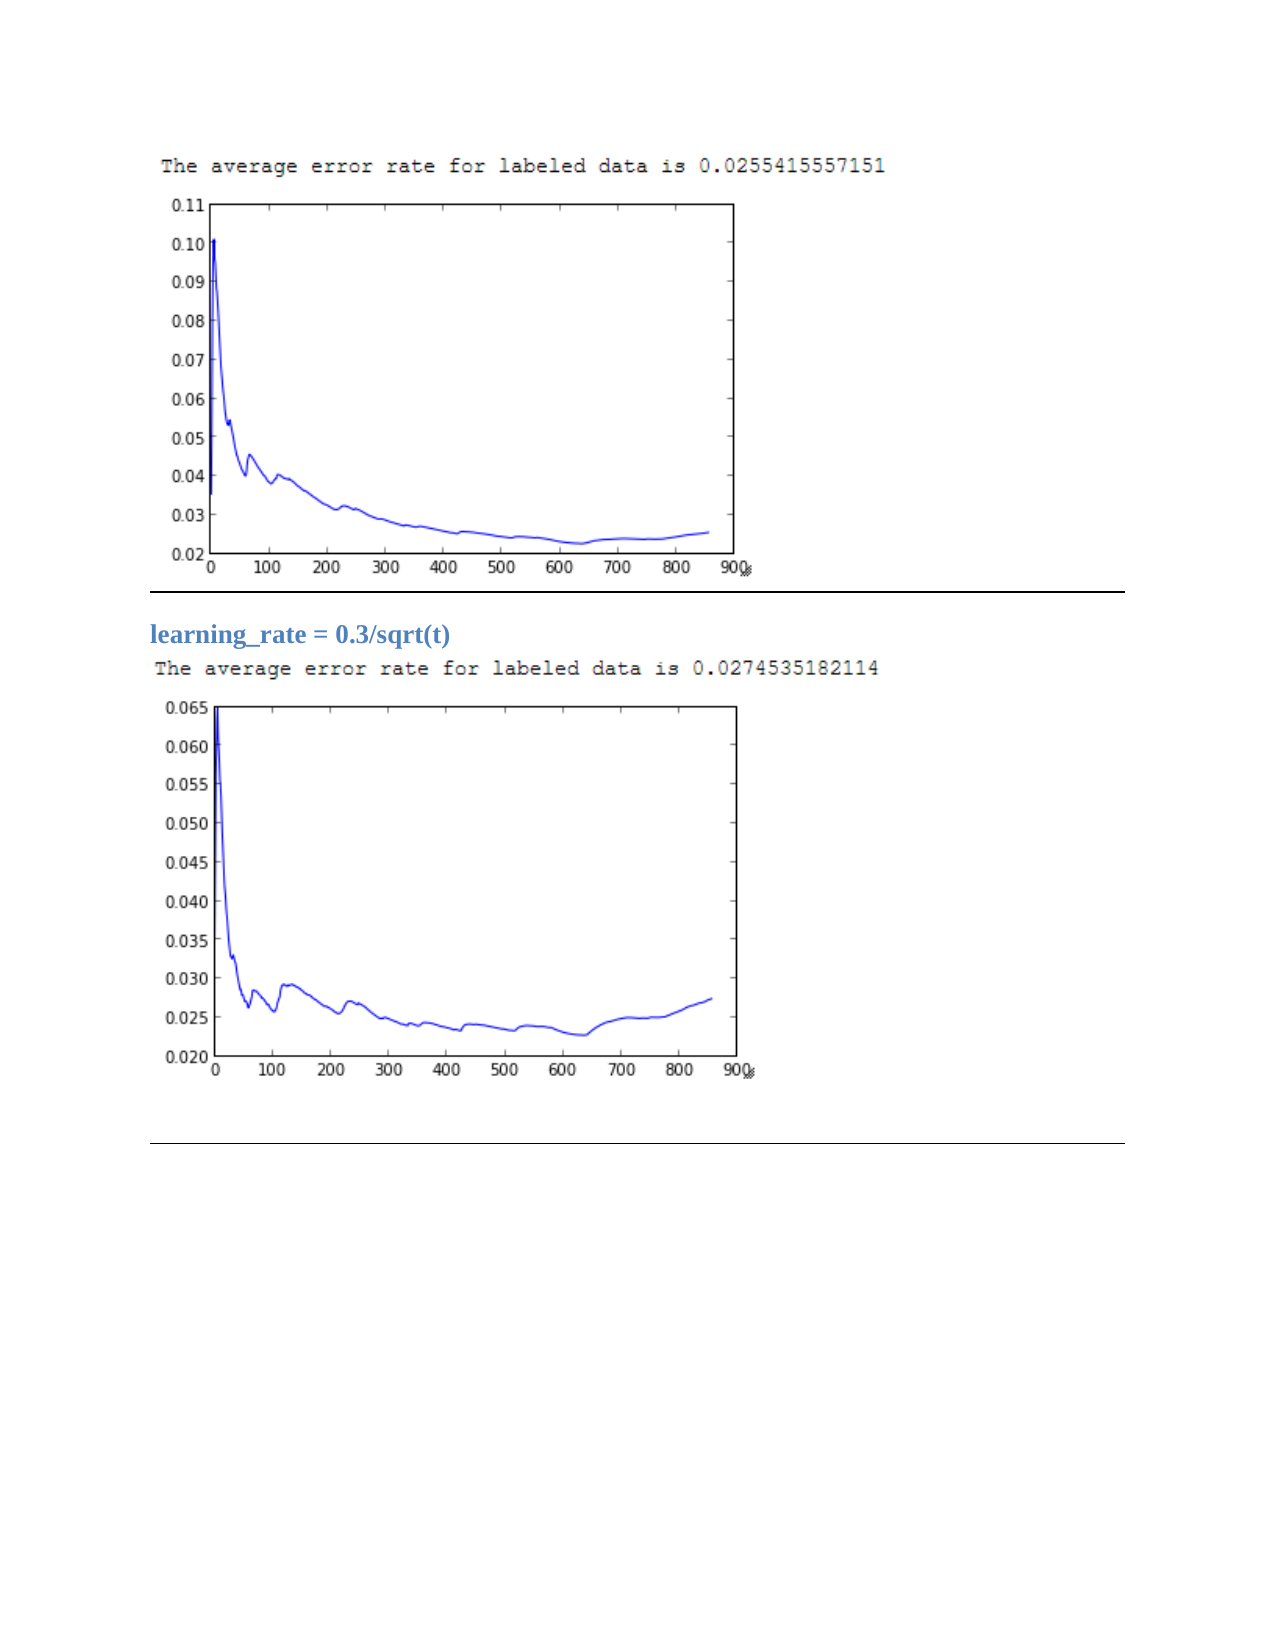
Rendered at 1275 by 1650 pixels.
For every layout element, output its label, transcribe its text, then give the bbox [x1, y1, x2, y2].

subtitle learning_rate = 0.3/sqrt(t) [150, 618, 1125, 649]
picture [150, 653, 886, 1090]
picture [150, 150, 905, 589]
